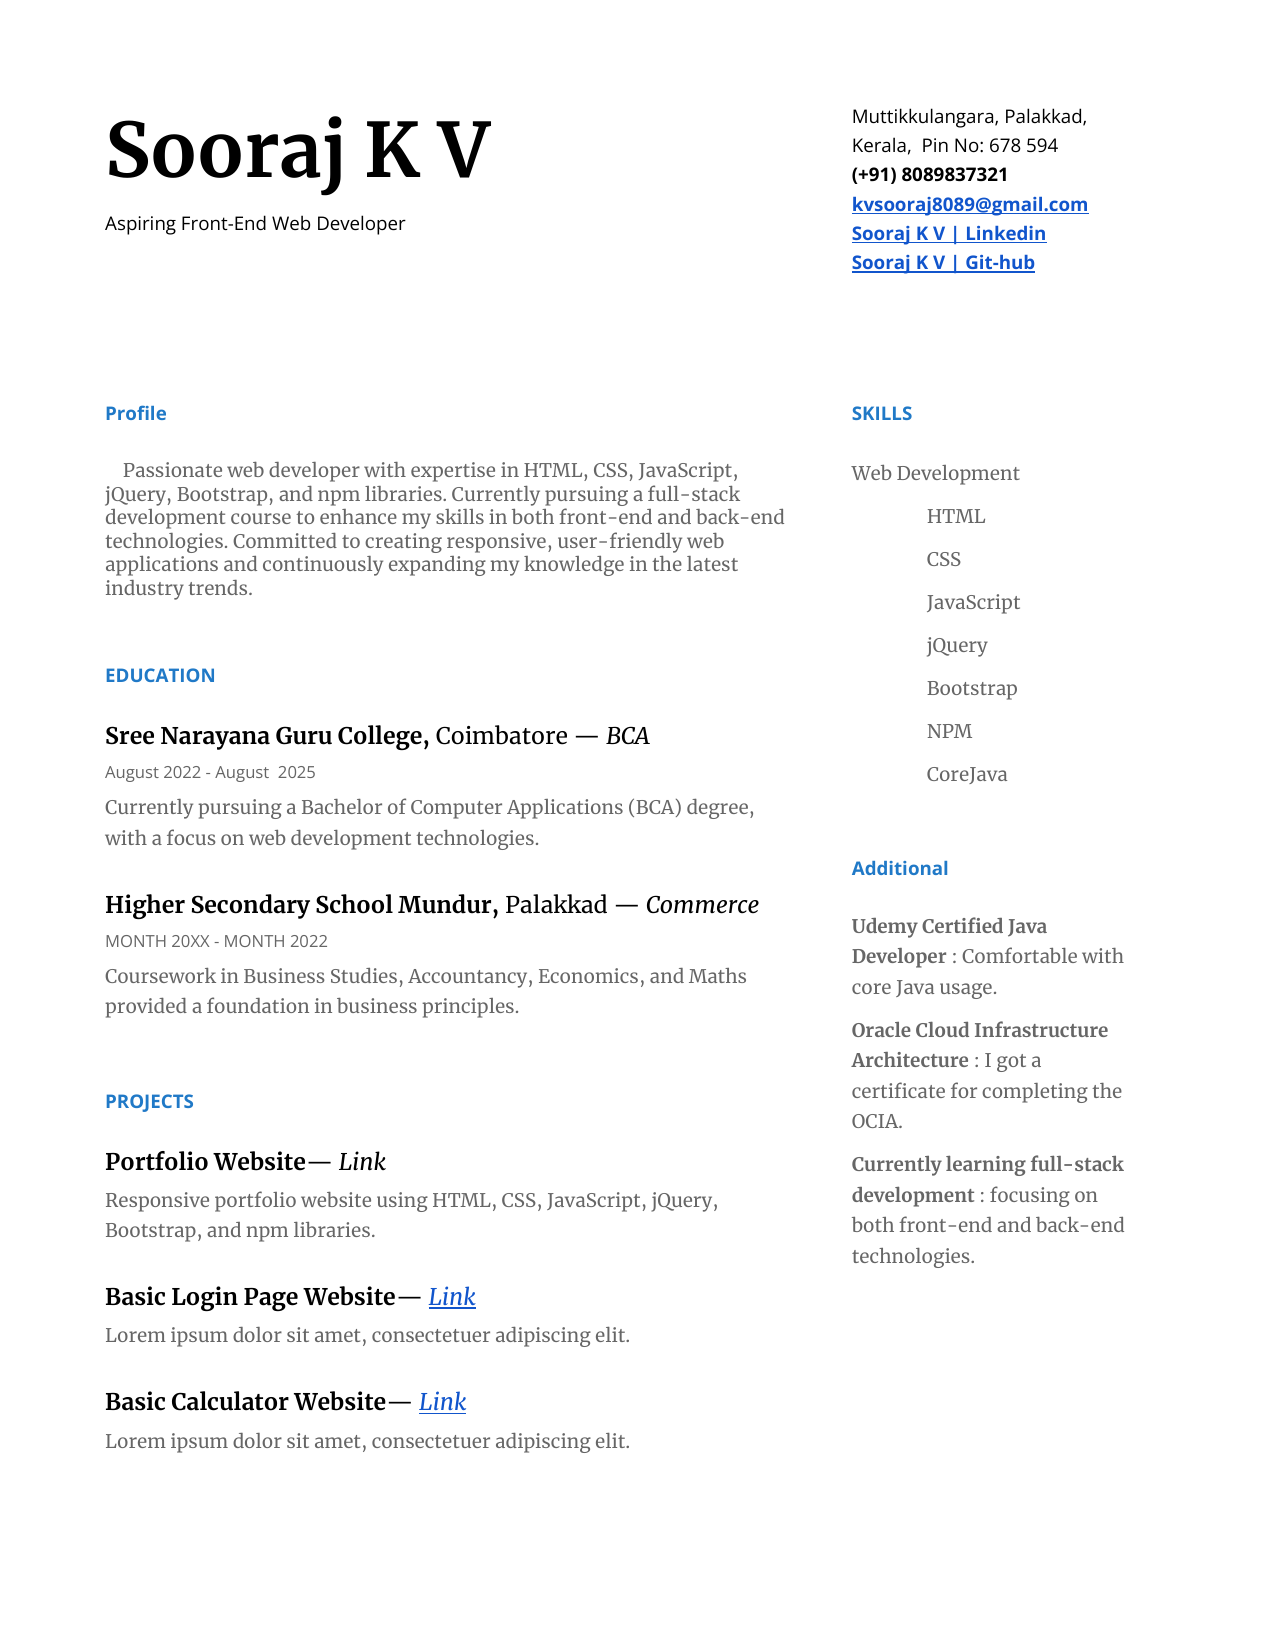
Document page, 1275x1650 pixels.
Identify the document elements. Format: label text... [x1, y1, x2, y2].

table_header Sooraj K V Aspiring Front-End Web Developer [90, 88, 837, 323]
table_cell Profile Passionate web developer with expertise in HTML, CSS, JavaScript, jQuery, Bootstrap, and npm libraries. Currently pursuing a full-stack development course to enhance my skills in both front-end and back-end technologies. Committed to creating responsive, user-friendly web applications and continuously expanding my knowledge in the latest industry trends. EDUCATION Sree Narayana Guru College, Coimbatore — BCA August 2022 - August 2025 Currently pursuing a Bachelor of Computer Applications (BCA) degree, with a focus on web development technologies. Higher Secondary School Mundur, Palakkad — Commerce MONTH 20XX - MONTH 2022 Coursework in Business Studies, Accountancy, Economics, and Maths provided a foundation in business principles. PROJECTS Portfolio Website— Link Responsive portfolio website using HTML, CSS, JavaScript, jQuery, Bootstrap, and npm libraries. Basic Login Page Website— Link Lorem ipsum dolor sit amet, consectetuer adipiscing elit. Basic Calculator Website— Link Lorem ipsum dolor sit amet, consectetuer adipiscing elit. [90, 323, 837, 1548]
table_cell SKILLS Web Development HTML CSS JavaScript jQuery Bootstrap NPM CoreJava Additional Udemy Certified Java Developer : Comfortable with core Java usage. Oracle Cloud Infrastructure Architecture : I got a certificate for completing the OCIA. Currently learning full-stack development : focusing on both front-end and back-end technologies. [837, 323, 1181, 1548]
table_header Muttikkulangara, Palakkad, Kerala, Pin No: 678 594 (+91) 8089837321 kvsooraj8089@gmail.com Sooraj K V | Linkedin Sooraj K V | Git-hub [837, 88, 1181, 323]
